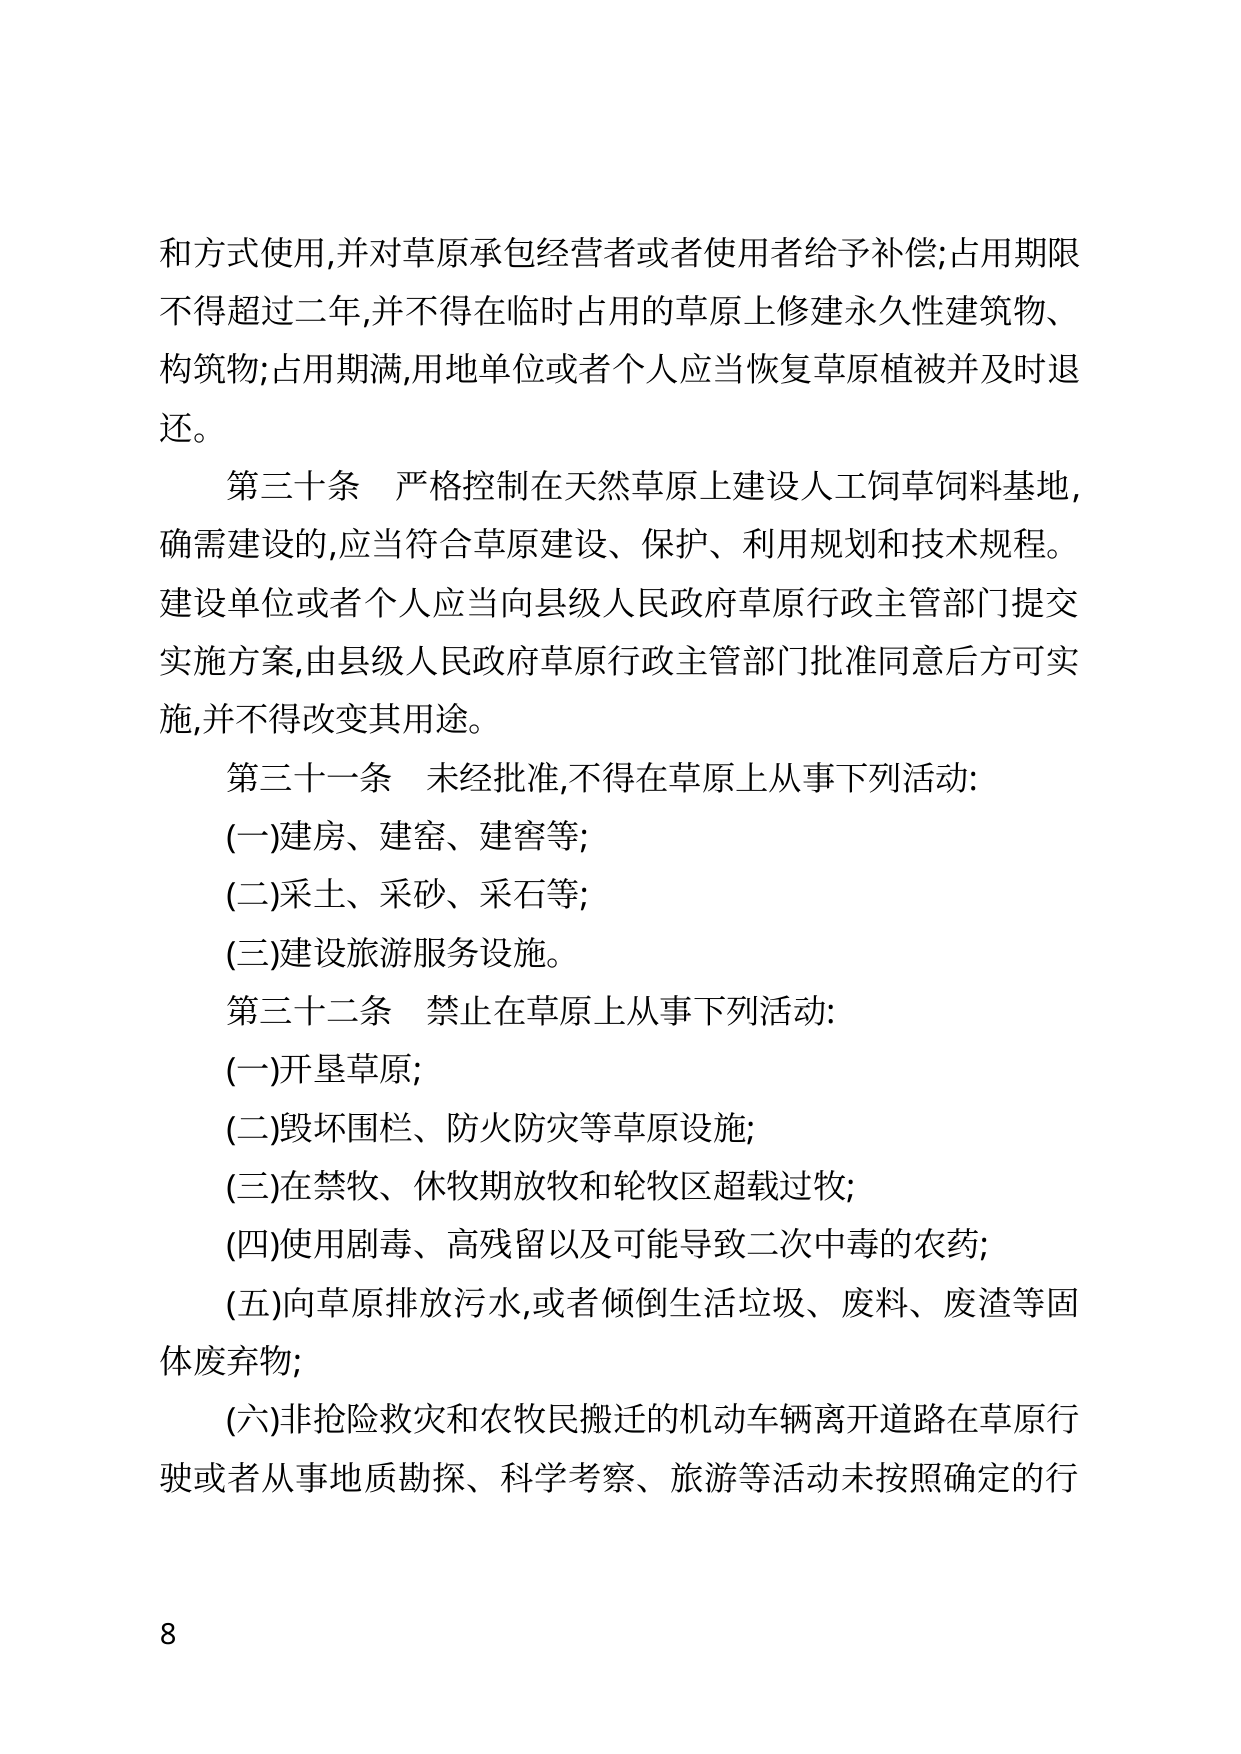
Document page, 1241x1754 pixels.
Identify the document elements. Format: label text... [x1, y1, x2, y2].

text (二)毁坏围栏、防火防灾等草原设施; [159, 1093, 1081, 1152]
text 第三十二条 禁止在草原上从事下列活动: [159, 977, 1081, 1035]
text (五)向草原排放污水,或者倾倒生活垃圾、废料、废渣等固体废弃物; [159, 1268, 1081, 1385]
text (三)建设旅游服务设施。 [159, 918, 1081, 977]
text 第三十一条 未经批准,不得在草原上从事下列活动: [159, 743, 1081, 802]
text (一)开垦草原; [159, 1035, 1081, 1093]
text 第三十条 严格控制在天然草原上建设人工饲草饲料基地,确需建设的,应当符合草原建设、保护、利用规划和技术规程。 建设单位或者个人应当向县级人民政府草原行政主管部门提交实施方案,由县级人民政府草原行政主管部门批准同意后方可实施,并不得改变其用途。 [159, 452, 1081, 743]
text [159, 1385, 1081, 1502]
text (三)在禁牧、休牧期放牧和轮牧区超载过牧; [159, 1152, 1081, 1210]
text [159, 218, 1081, 452]
text (二)采土、采砂、采石等; [159, 860, 1081, 918]
text (一)建房、建窑、建窖等; [159, 802, 1081, 860]
text (四)使用剧毒、高残留以及可能导致二次中毒的农药; [159, 1210, 1081, 1268]
